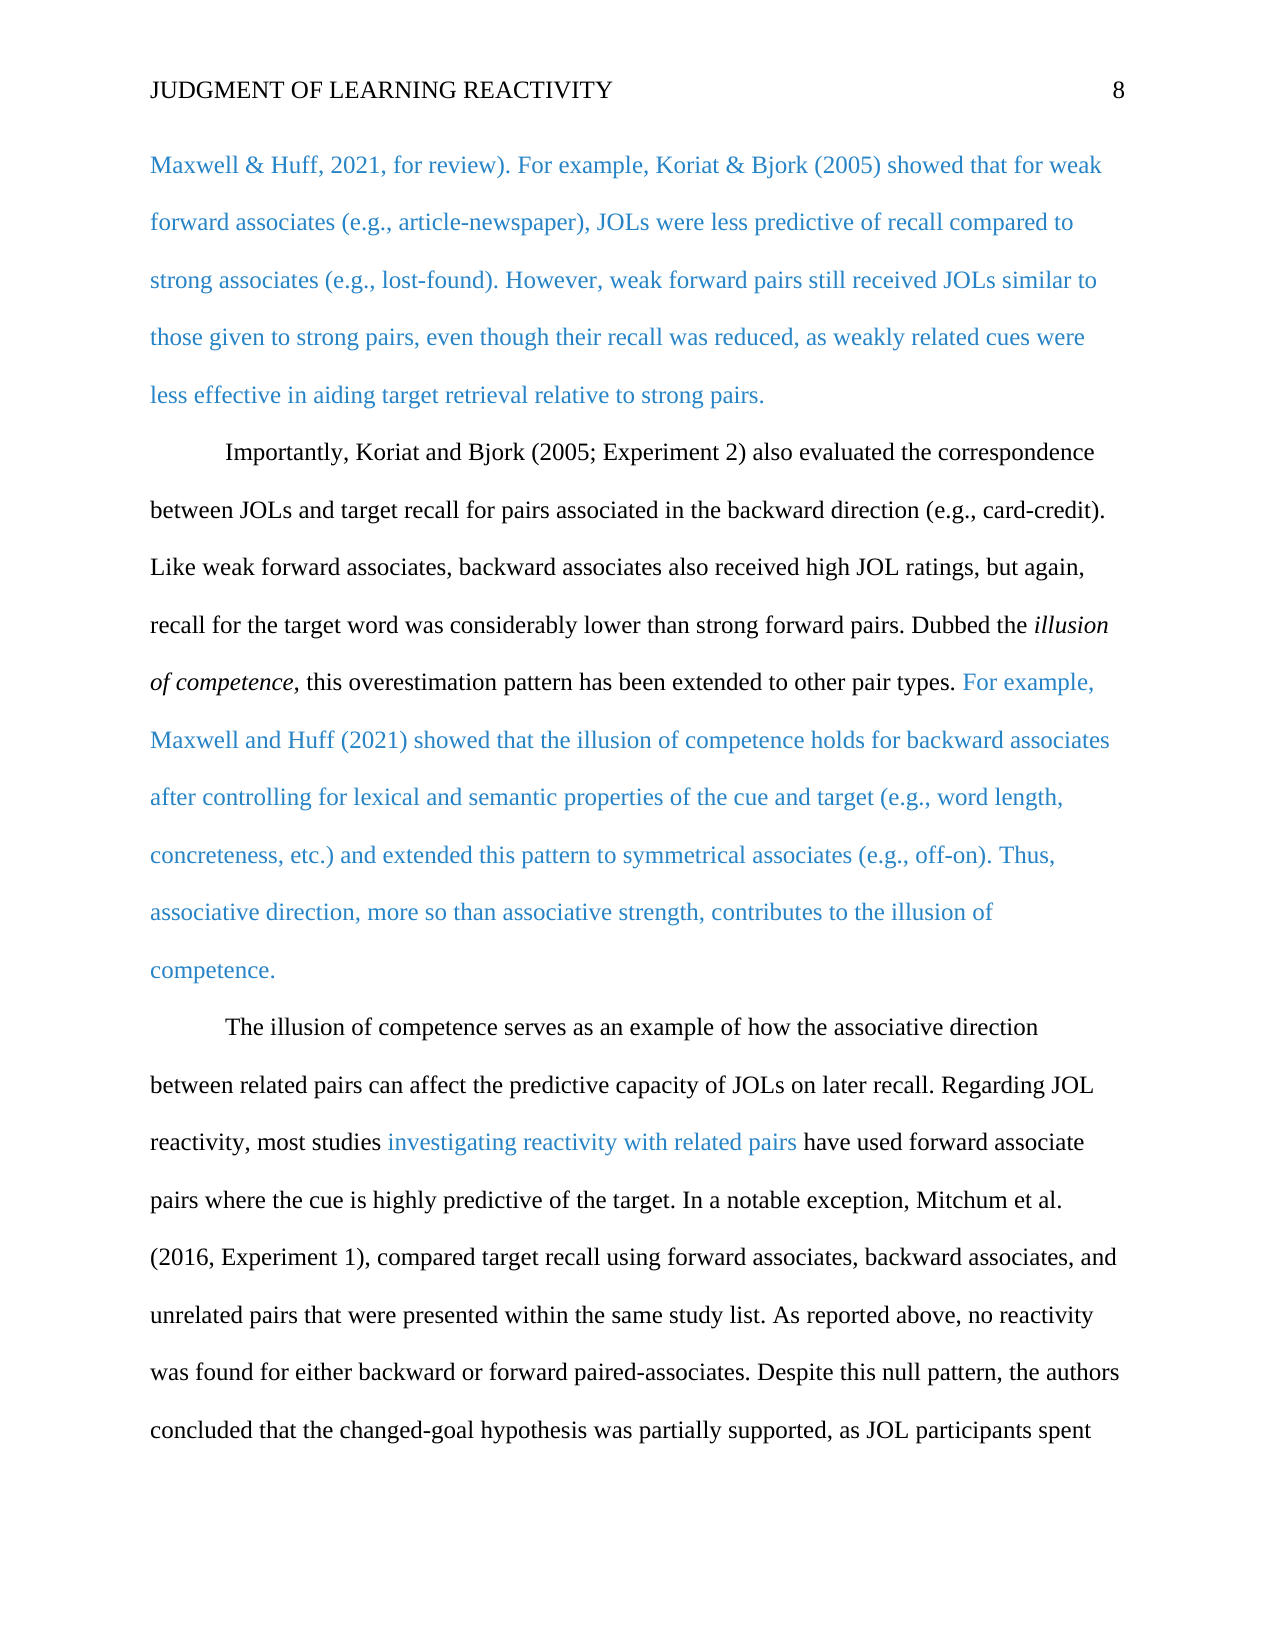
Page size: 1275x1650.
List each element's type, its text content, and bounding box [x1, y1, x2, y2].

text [150, 150, 1125, 409]
text Importantly, Koriat and Bjork (2005; Experiment 2) also evaluated the correspondence between JOLs and target recall for pairs associated in the backward direction (e.g., card-credit). Like weak forward associates, backward associates also received high JOL ratings, but again, recall for the target word was considerably lower than strong forward pairs. Dubbed the illusion of competence, this overestimation pattern has been extended to other pair types. For example, Maxwell and Huff (2021) showed that the illusion of competence holds for backward associates after controlling for lexical and semantic properties of the cue and target (e.g., word length, concreteness, etc.) and extended this pattern to symmetrical associates (e.g., off-on). Thus, associative direction, more so than associative strength, contributes to the illusion of competence. [150, 437, 1125, 984]
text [150, 1012, 1125, 1444]
